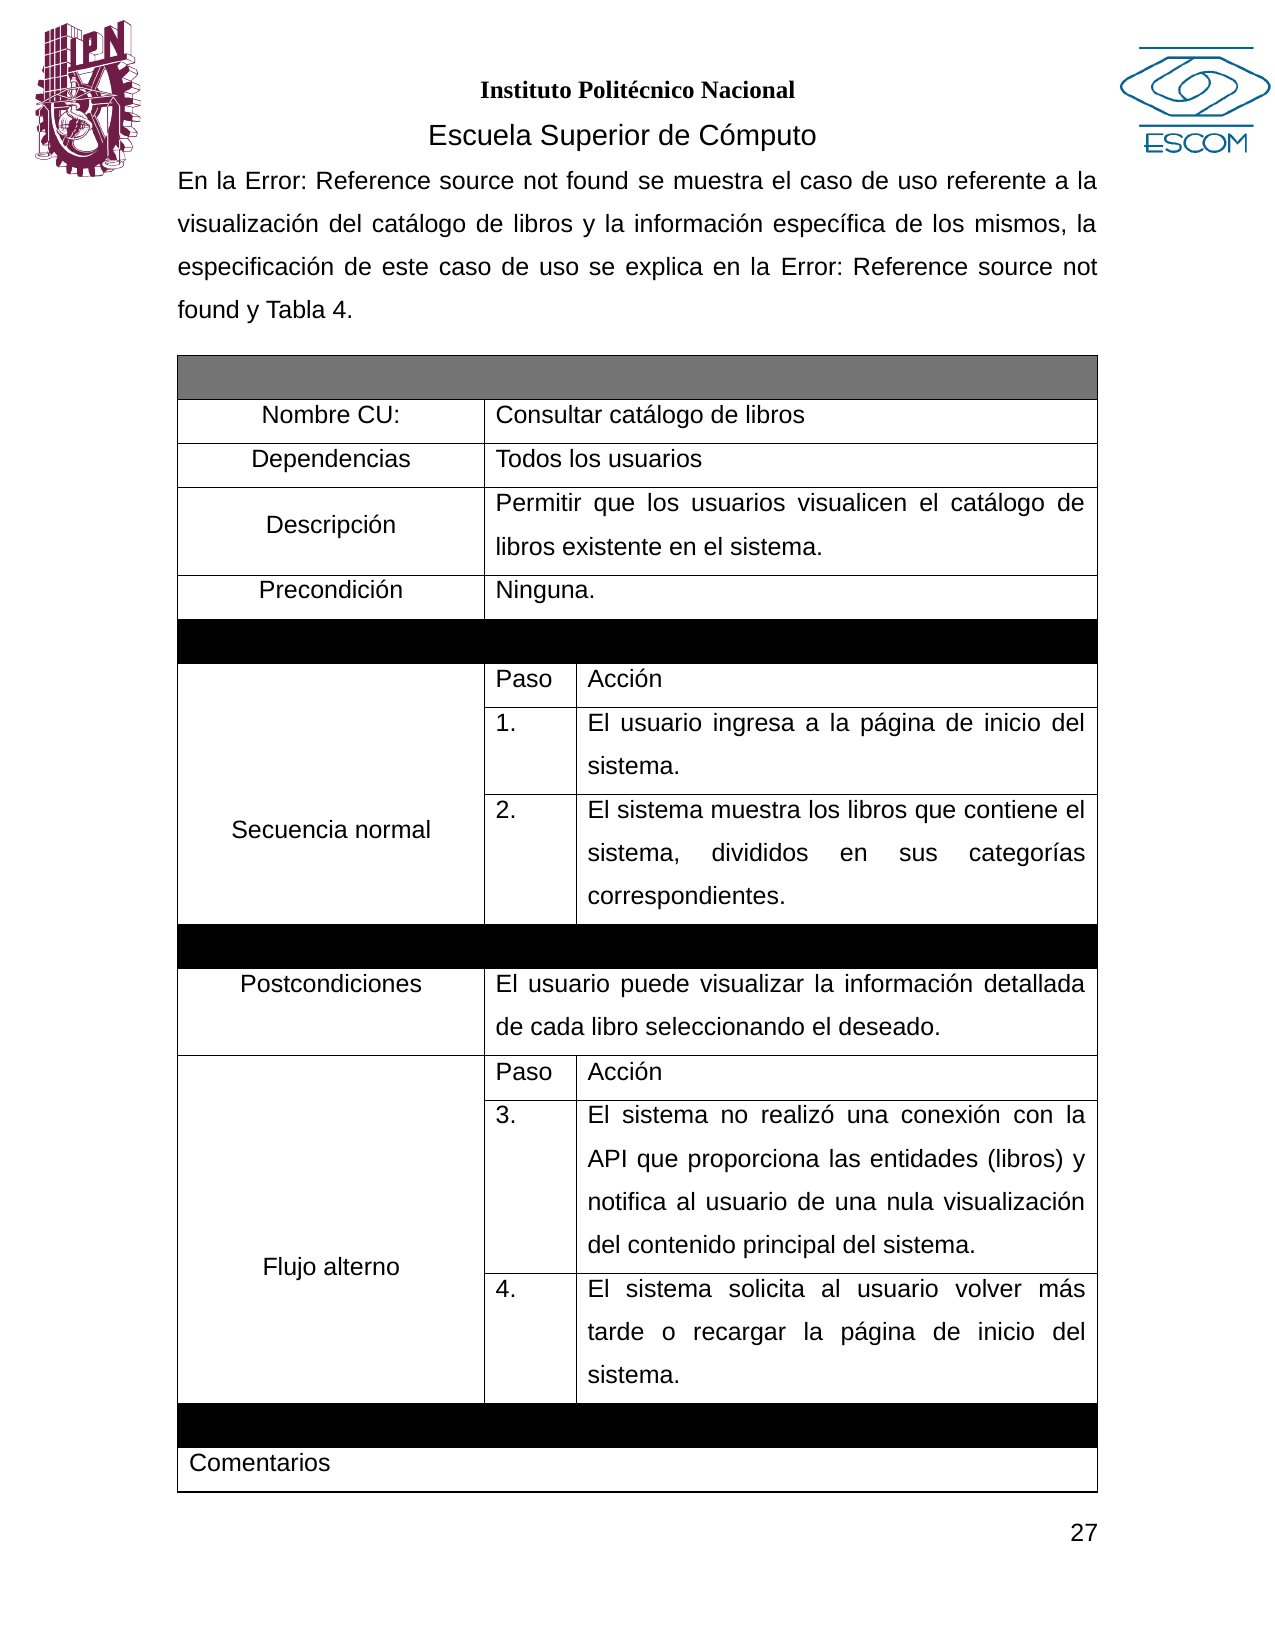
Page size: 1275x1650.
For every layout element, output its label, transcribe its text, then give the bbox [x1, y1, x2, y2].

table_header [178, 356, 1097, 399]
table_cell Comentarios [178, 1448, 1097, 1491]
table_cell Flujo alterno [178, 1056, 484, 1403]
table_cell 2. [485, 795, 576, 924]
table_cell Ninguna. [485, 576, 1097, 618]
picture [1116, 41, 1273, 157]
table_cell Consultar catálogo de libros [485, 400, 1097, 443]
table_cell Acción [577, 1056, 1097, 1099]
table_cell Paso [485, 664, 576, 707]
table_cell 1. [485, 708, 576, 794]
table_cell Permitir que los usuarios visualicen el catálogo de libros existente en el sistema. [485, 488, 1097, 574]
table_cell Nombre CU: [178, 400, 484, 443]
table_cell 4. [485, 1274, 576, 1403]
table_cell El usuario puede visualizar la información detallada de cada libro seleccionando el deseado. [485, 969, 1097, 1055]
table_cell Descripción [178, 488, 484, 574]
table_cell Paso [485, 1056, 576, 1099]
table_cell Postcondiciones [178, 969, 484, 1055]
table_cell El sistema solicita al usuario volver más tarde o recargar la página de inicio del sistema. [577, 1274, 1097, 1403]
table_cell El usuario ingresa a la página de inicio del sistema. [577, 708, 1097, 794]
table_cell El sistema muestra los libros que contiene el sistema, divididos en sus categorías correspondientes. [577, 795, 1097, 924]
table_cell El sistema no realizó una conexión con la API que proporciona las entidades (libros) y notifica al usuario de una nula visualización del contenido principal del sistema. [577, 1101, 1097, 1273]
table_cell [178, 620, 1097, 663]
table_cell 3. [485, 1101, 576, 1273]
table_cell [178, 1404, 1097, 1447]
picture [35, 20, 141, 177]
table_cell Dependencias [178, 444, 484, 487]
table_cell Precondición [178, 576, 484, 618]
table_cell Secuencia normal [178, 664, 484, 924]
table_cell [178, 925, 1097, 968]
table_cell Todos los usuarios [485, 444, 1097, 487]
table_cell Acción [577, 664, 1097, 707]
